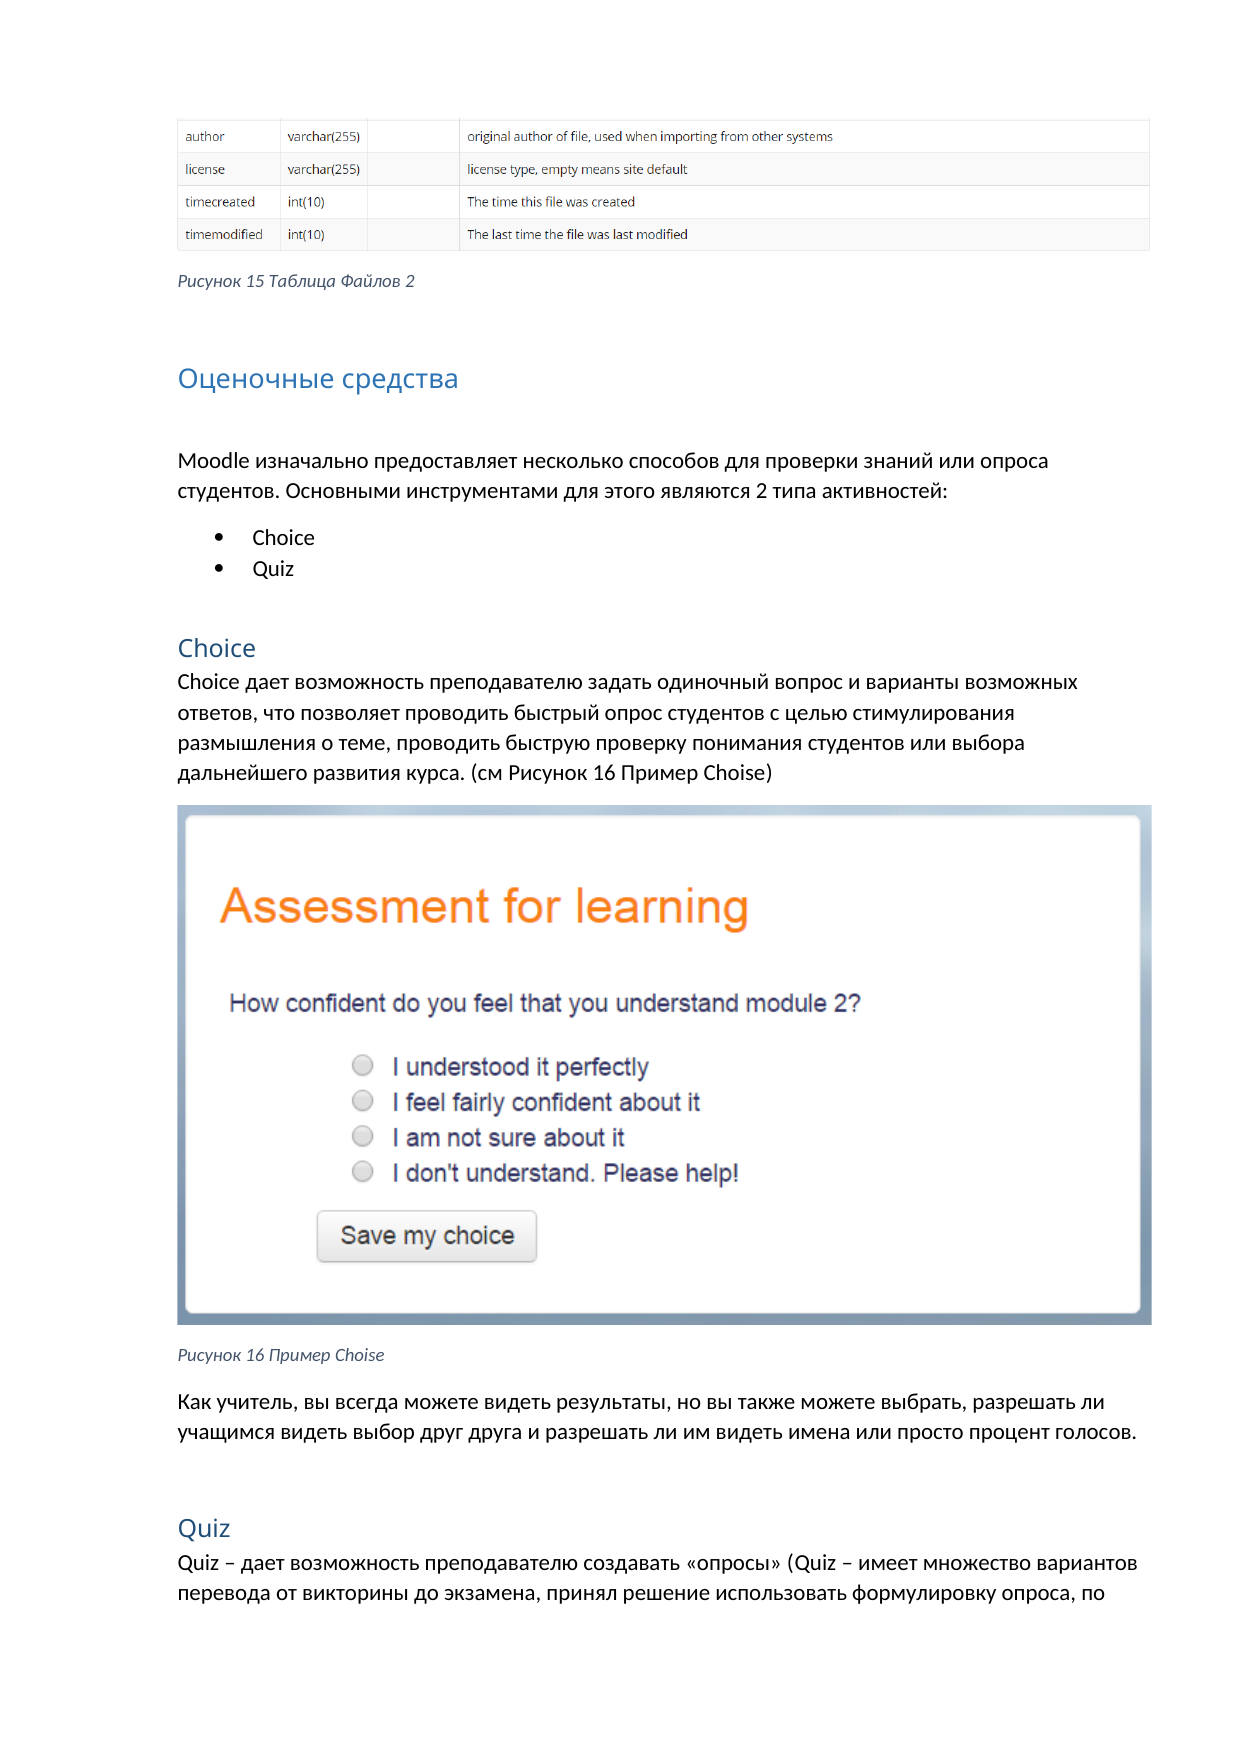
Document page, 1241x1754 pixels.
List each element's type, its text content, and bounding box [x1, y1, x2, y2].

text Как учитель, вы всегда можете видеть результаты, но вы также можете выбрать, разрешать ли учащимся видеть выбор друг друга и разрешать ли им видеть имена или просто процент голосов. [177, 1387, 1152, 1445]
list Choice [215, 523, 1152, 551]
subtitle Оценочные средства [177, 360, 1152, 397]
subtitle Choice [177, 631, 1152, 665]
picture [177, 805, 1152, 1325]
subtitle Quiz [177, 1511, 1152, 1545]
picture [177, 118, 1152, 251]
text Moodle изначально предоставляет несколько способов для проверки знаний или опроса студентов. Основными инструментами для этого являются 2 типа активностей: [177, 446, 1152, 504]
list Quiz [215, 554, 1152, 582]
text Сhoice дает возможность преподавателю задать одиночный вопрос и варианты возможных ответов, что позволяет проводить быстрый опрос студентов с целью стимулирования размышления о теме, проводить быструю проверку понимания студентов или выбора дальнейшего развития курса. (см Рисунок 16 Пример Choise) [177, 667, 1152, 786]
